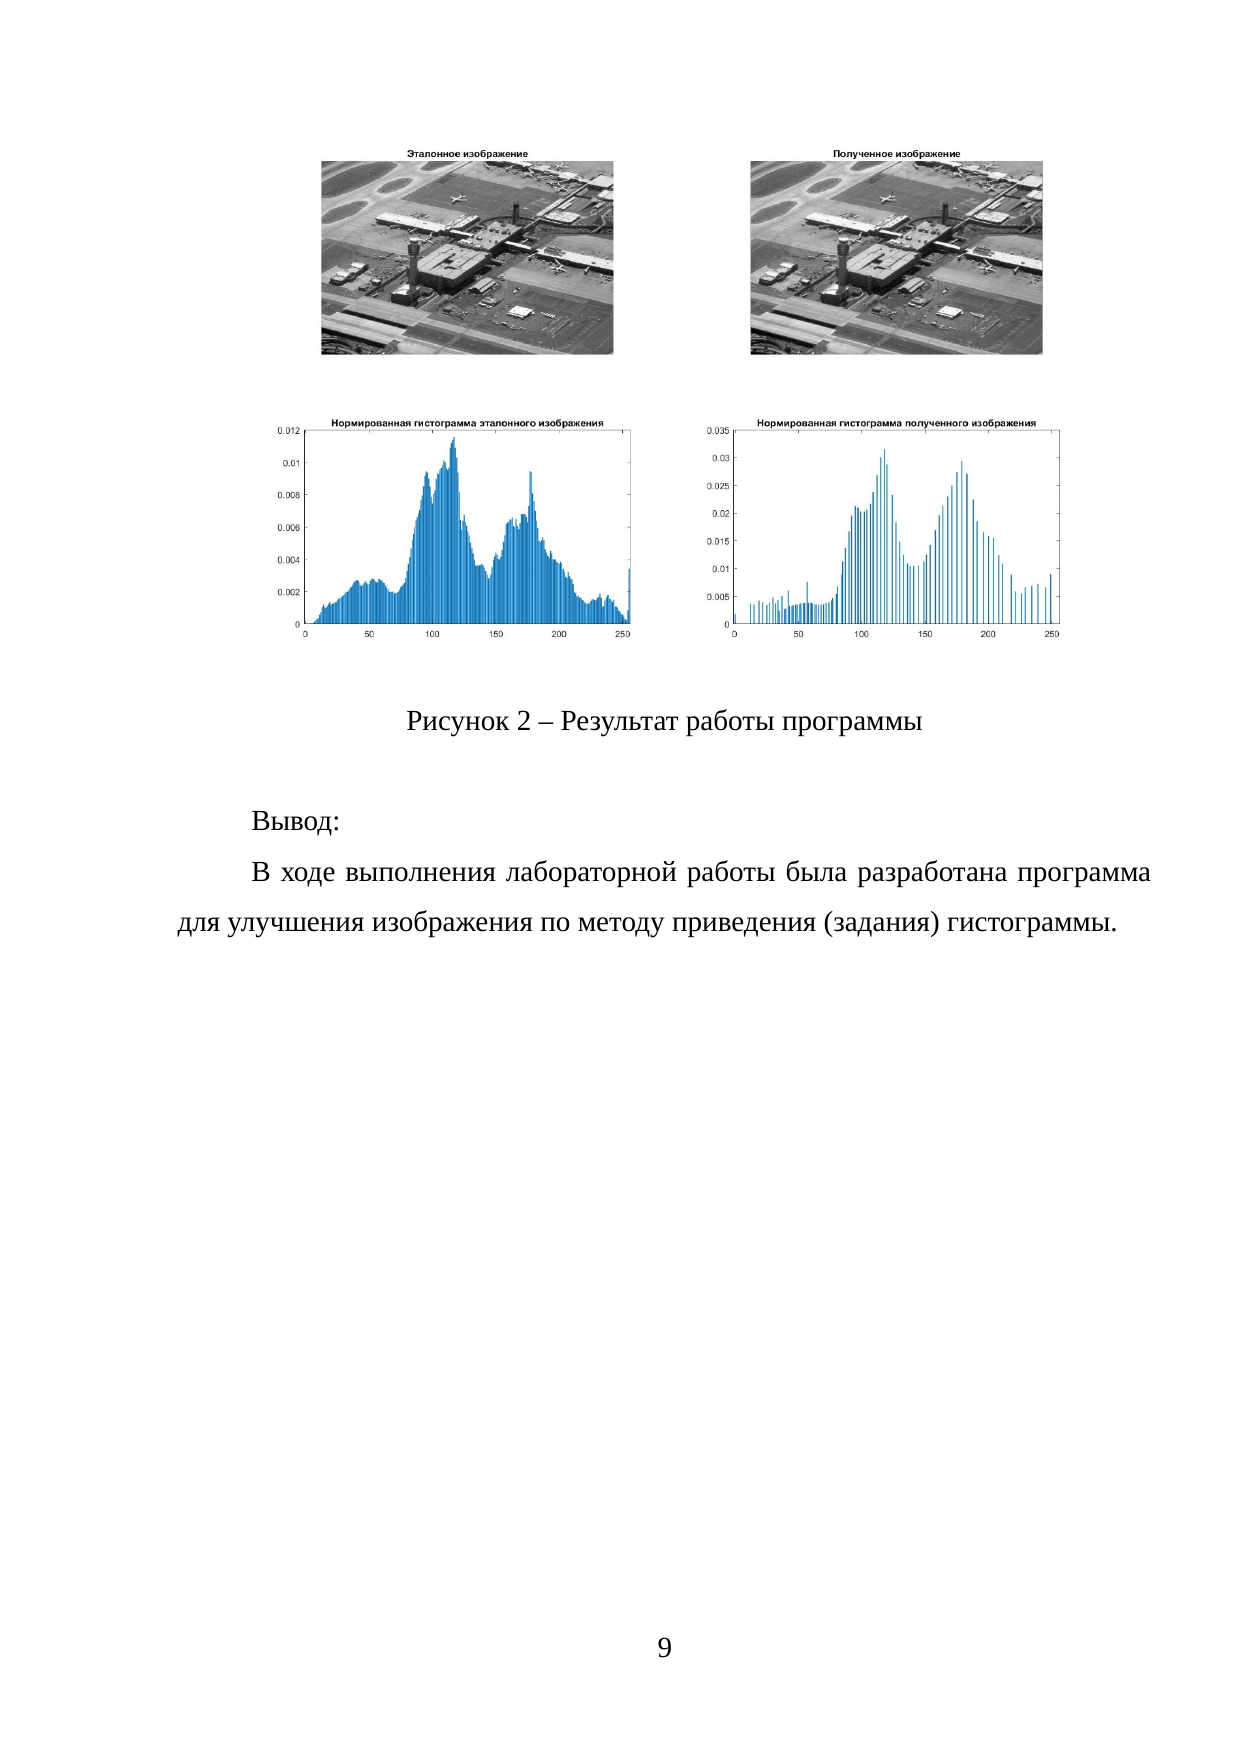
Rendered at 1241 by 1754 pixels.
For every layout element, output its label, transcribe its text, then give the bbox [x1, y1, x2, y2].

text Вывод: [177, 803, 1152, 837]
text В ходе выполнения лабораторной работы была разработана программа для улучшения изображения по методу приведения (задания) гистограммы. [177, 854, 1152, 938]
text Рисунок 2 – Результат работы программы [177, 686, 1152, 736]
picture [177, 118, 1152, 686]
